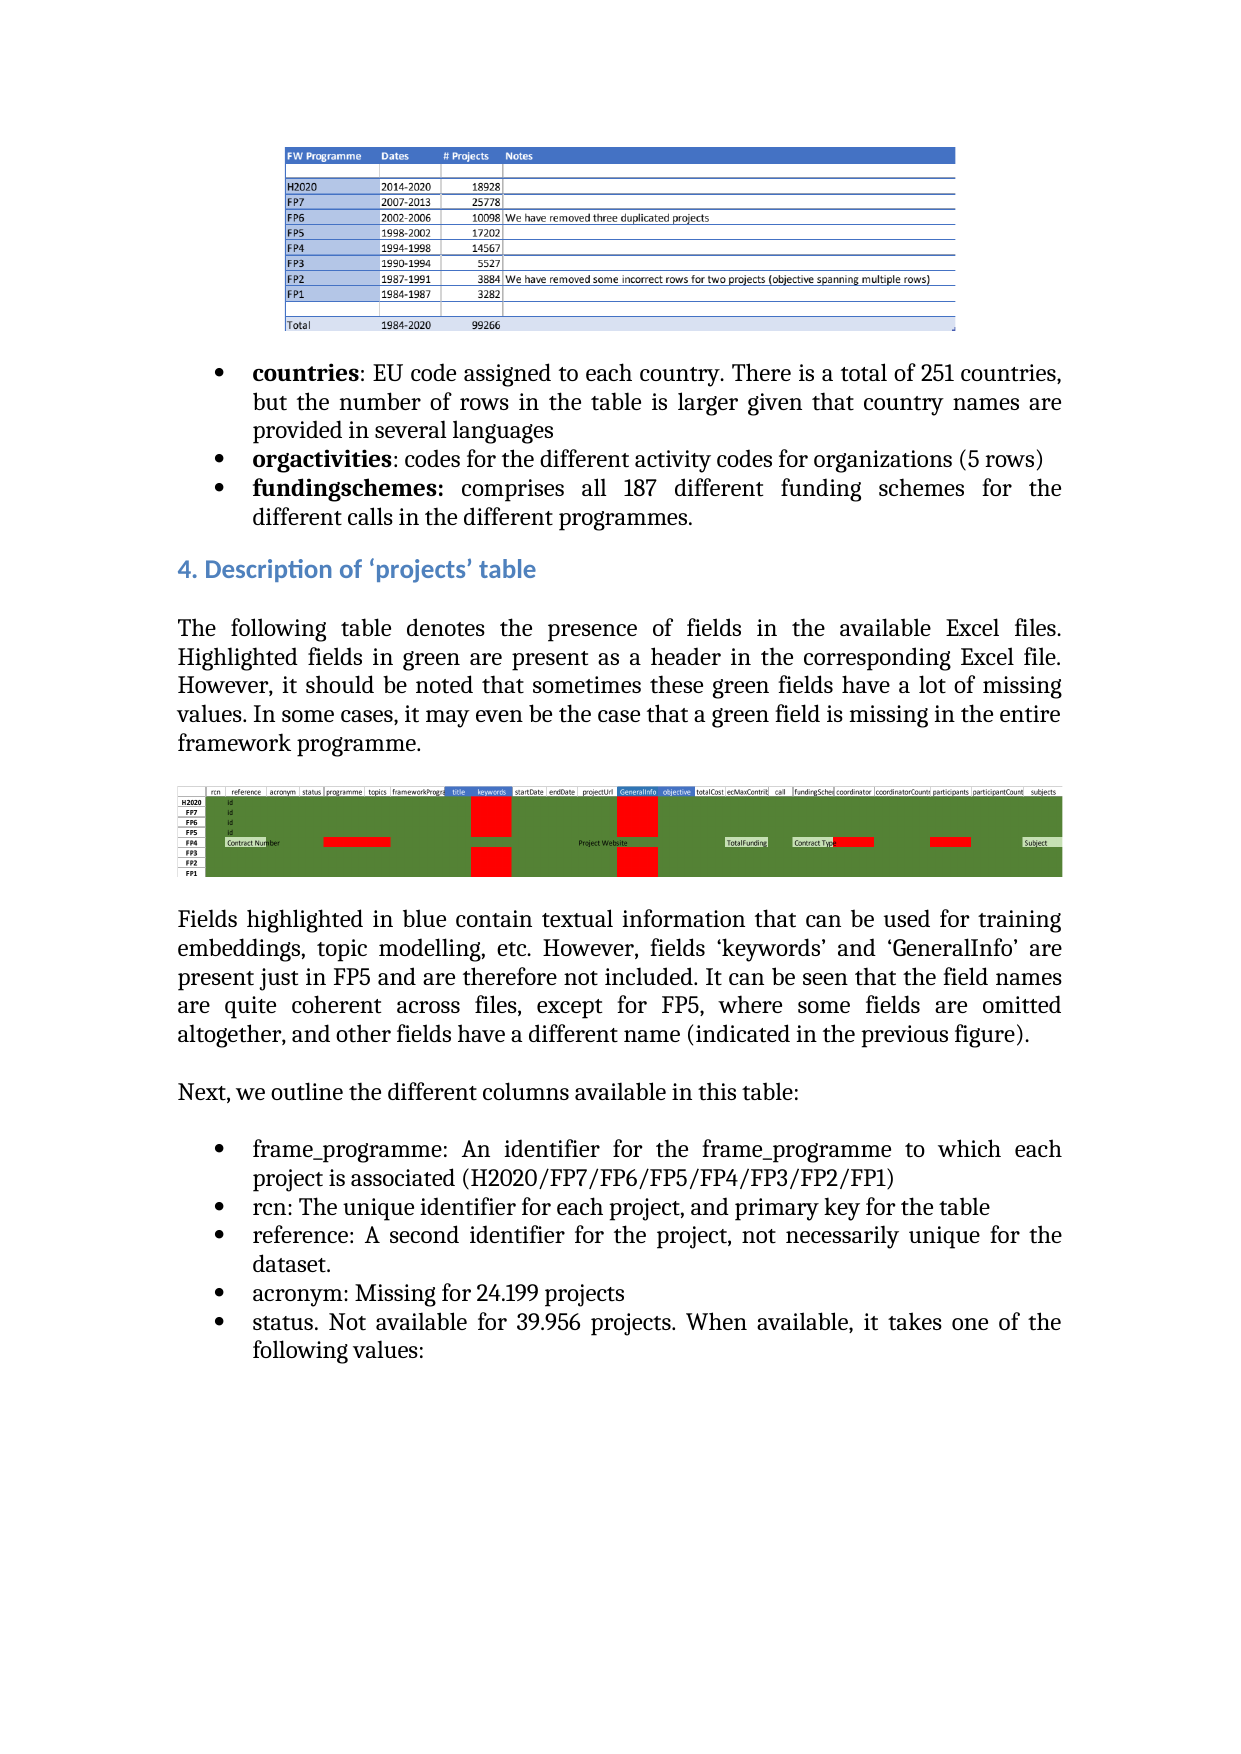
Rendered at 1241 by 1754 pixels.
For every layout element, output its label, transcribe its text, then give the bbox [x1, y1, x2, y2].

list acronym: Missing for 24.199 projects [215, 1279, 1063, 1307]
list orgactivities: codes for the different activity codes for organizations (5 rows) [215, 445, 1063, 474]
subtitle 4. Description of ‘projects’ table [177, 552, 1063, 585]
list frame_programme: An identifier for the frame_programme to which each project is associated (H2020/FP7/FP6/FP5/FP4/FP3/FP2/FP1) [215, 1135, 1063, 1192]
text The following table denotes the presence of fields in the available Excel files. Highlighted fields in green are present as a header in the corresponding Excel file. However, it should be noted that sometimes these green fields have a lot of missing values. In some cases, it may even be the case that a green field is missing in the entire framework programme. [177, 614, 1063, 758]
text Fields highlighted in blue contain textual information that can be used for training embeddings, topic modelling, etc. However, fields ‘keywords’ and ‘GeneralInfo’ are present just in FP5 and are therefore not included. It can be seen that the field names are quite coherent across files, except for FP5, where some fields are omitted altogether, and other fields have a different name (indicated in the previous figure). [177, 905, 1063, 1049]
list reference: A second identifier for the project, not necessarily unique for the dataset. [215, 1221, 1063, 1279]
text Next, we outline the different columns available in this table: [177, 1077, 1063, 1106]
list status. Not available for 39.956 projects. When available, it takes one of the following values: [215, 1307, 1063, 1365]
list countries: EU code assigned to each country. There is a total of 251 countries, but the number of rows in the table is larger given that country names are provided in several languages [215, 359, 1063, 445]
list fundingschemes: comprises all 187 different funding schemes for the different calls in the different programmes. [215, 474, 1063, 531]
list rcn: The unique identifier for each project, and primary key for the table [215, 1192, 1063, 1221]
